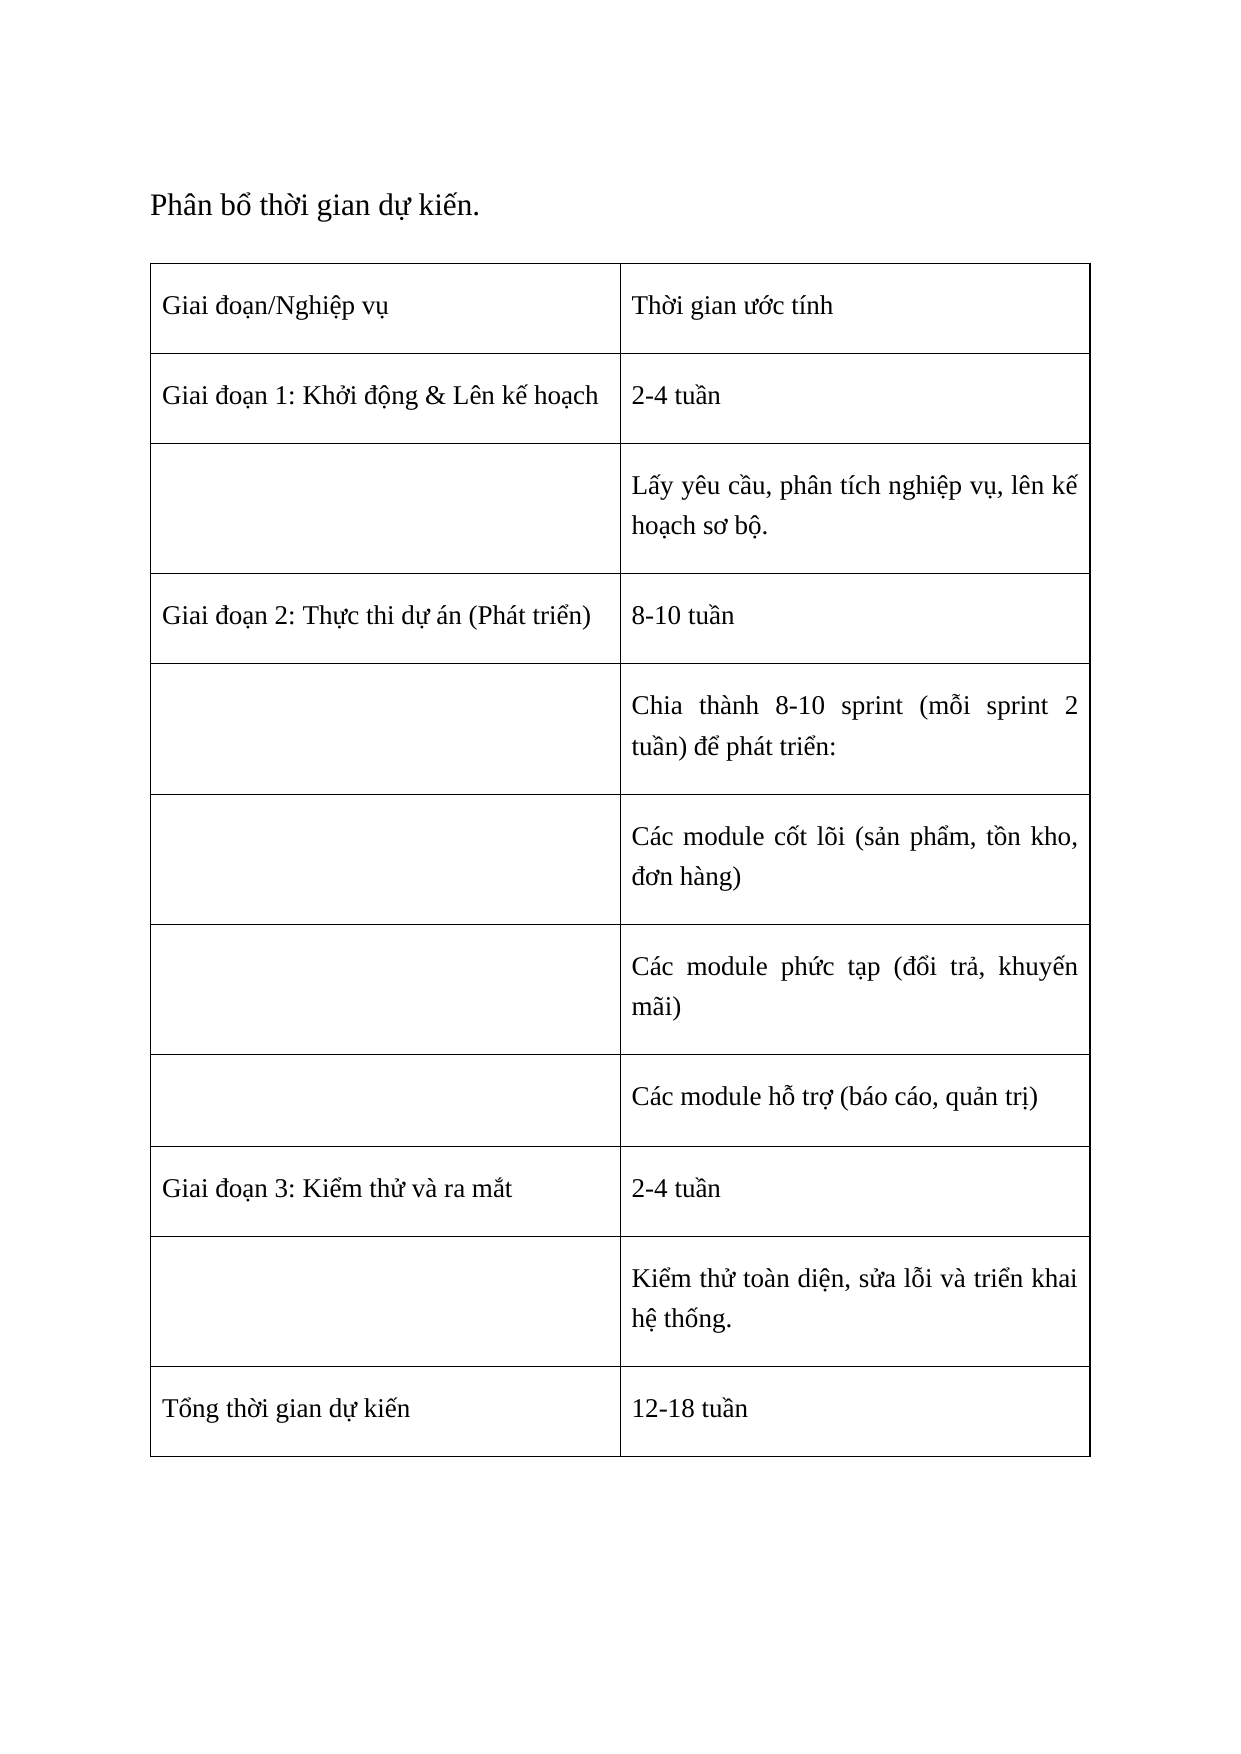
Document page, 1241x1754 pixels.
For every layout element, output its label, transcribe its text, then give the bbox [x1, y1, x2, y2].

table_cell 8-10 tuần [621, 574, 1089, 663]
text Phân bổ thời gian dự kiến. [150, 186, 1090, 222]
table_cell Tổng thời gian dự kiến [151, 1367, 620, 1456]
table_cell Kiểm thử toàn diện, sửa lỗi và triển khai hệ thống. [621, 1237, 1089, 1366]
table_header Giai đoạn/Nghiệp vụ [151, 264, 620, 353]
table_cell [151, 444, 620, 573]
table_cell [151, 1237, 620, 1366]
table_cell [151, 795, 620, 924]
table_header Thời gian ước tính [621, 264, 1089, 353]
table_cell Chia thành 8-10 sprint (mỗi sprint 2 tuần) để phát triển: [621, 664, 1089, 793]
table_cell [151, 664, 620, 793]
table_cell 2-4 tuần [621, 1147, 1089, 1236]
table_cell Giai đoạn 2: Thực thi dự án (Phát triển) [151, 574, 620, 663]
table_cell Lấy yêu cầu, phân tích nghiệp vụ, lên kế hoạch sơ bộ. [621, 444, 1089, 573]
table_cell [151, 925, 620, 1054]
table_cell 12-18 tuần [621, 1367, 1089, 1456]
table_cell Giai đoạn 3: Kiểm thử và ra mắt [151, 1147, 620, 1236]
table_cell Giai đoạn 1: Khởi động & Lên kế hoạch [151, 354, 620, 443]
table_cell Các module cốt lõi (sản phẩm, tồn kho, đơn hàng) [621, 795, 1089, 924]
table_cell Các module hỗ trợ (báo cáo, quản trị) [621, 1055, 1089, 1146]
table_cell [151, 1055, 620, 1146]
table_cell Các module phức tạp (đổi trả, khuyến mãi) [621, 925, 1089, 1054]
table_cell 2-4 tuần [621, 354, 1089, 443]
